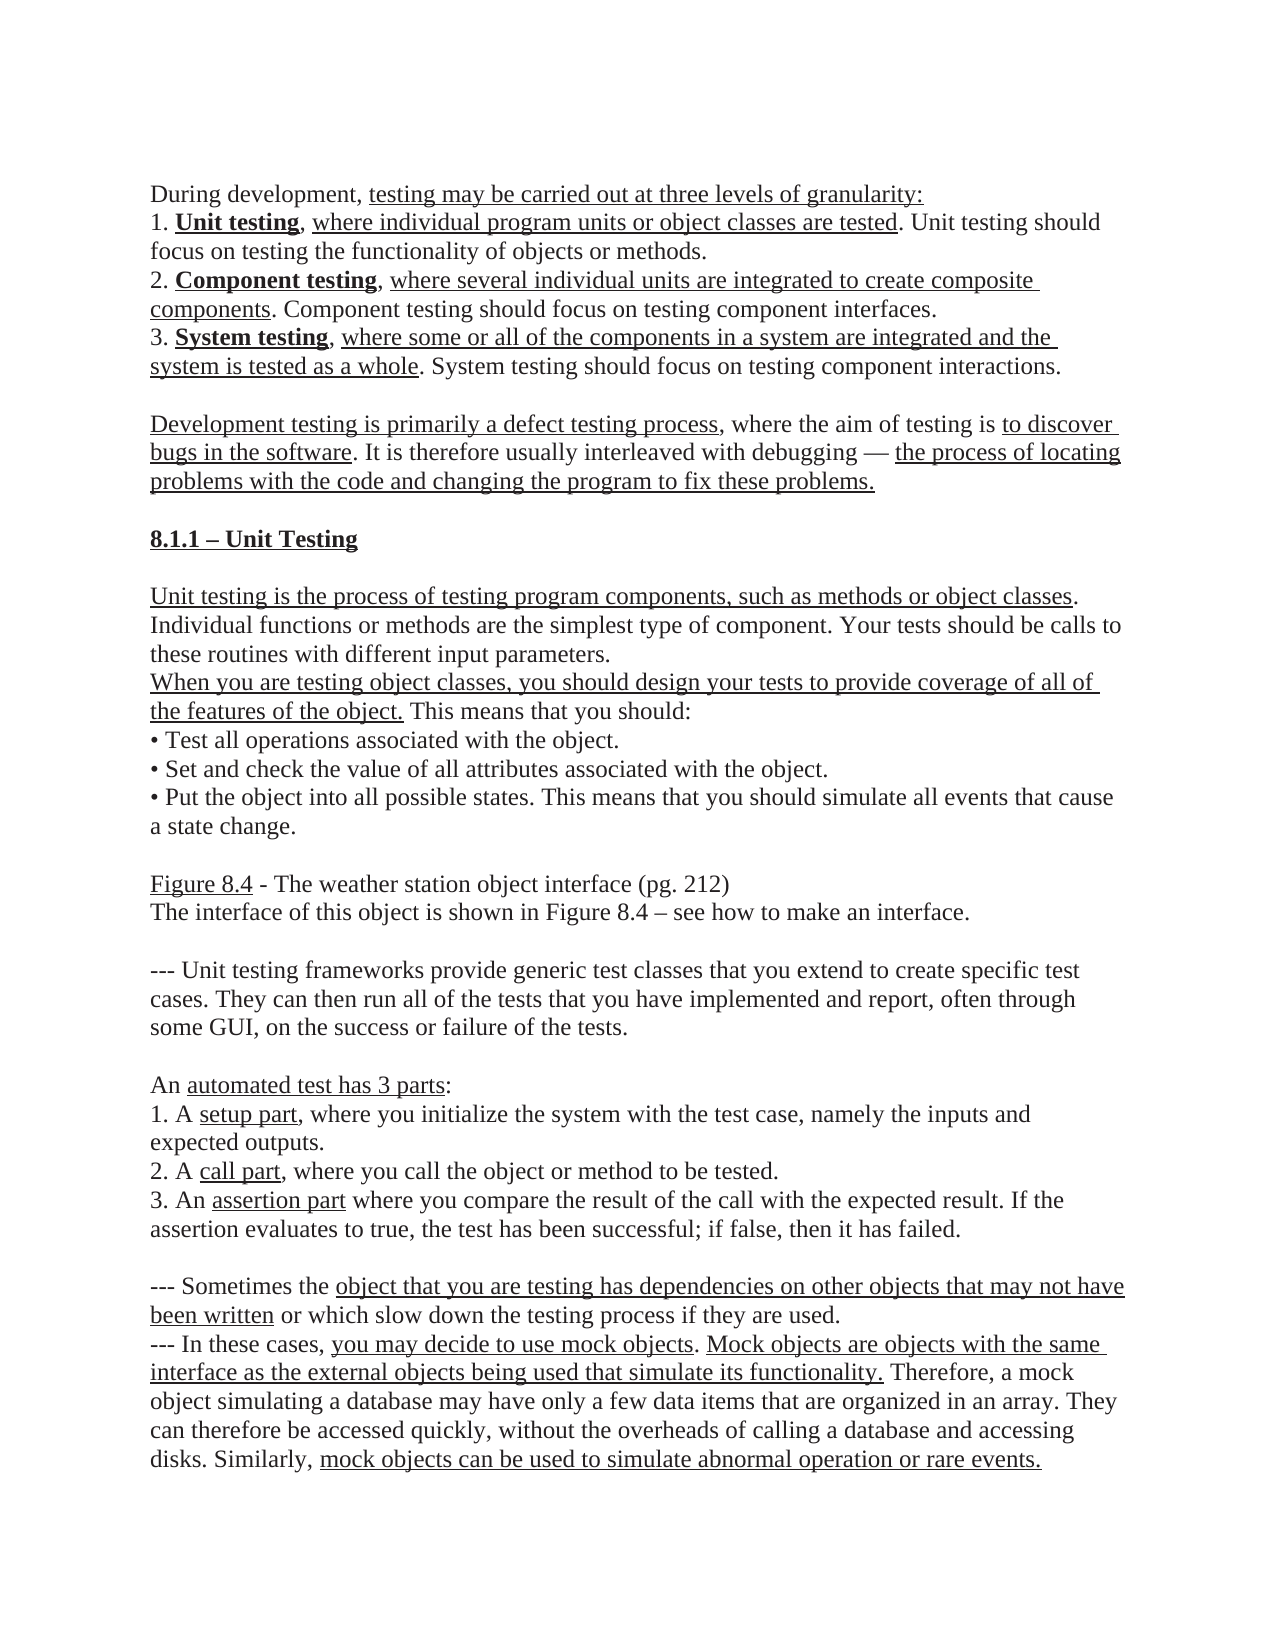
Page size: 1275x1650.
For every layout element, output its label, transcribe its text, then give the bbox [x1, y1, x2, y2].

text 2. Component testing, where several individual units are integrated to create composite components. Component testing should focus on testing component interfaces. [150, 265, 1125, 322]
text --- Unit testing frameworks provide generic test classes that you extend to create specific test cases. They can then run all of the tests that you have implemented and report, often through some GUI, on the success or failure of the tests. [150, 955, 1125, 1041]
text 1. A setup part, where you initialize the system with the test case, namely the inputs and expected outputs. [150, 1099, 1125, 1156]
text 1. Unit testing, where individual program units or object classes are tested. Unit testing should focus on testing the functionality of objects or methods. [150, 207, 1125, 265]
text When you are testing object classes, you should design your tests to provide coverage of all of the features of the object. This means that you should: [150, 667, 1125, 725]
text 8.1.1 – Unit Testing [150, 524, 1125, 552]
text The interface of this object is shown in Figure 8.4 – see how to make an interface. [150, 897, 1125, 926]
text 2. A call part, where you call the object or method to be tested. [150, 1156, 1125, 1185]
text • Test all operations associated with the object. [150, 725, 1125, 754]
text 3. System testing, where some or all of the components in a system are integrated and the system is tested as a whole. System testing should focus on testing component interactions. [150, 322, 1125, 380]
text • Put the object into all possible states. This means that you should simulate all events that cause a state change. [150, 782, 1125, 840]
text --- In these cases, you may decide to use mock objects. Mock objects are objects with the same interface as the external objects being used that simulate its functionality. Therefore, a mock object simulating a database may have only a few data items that are organized in an array. They can therefore be accessed quickly, without the overheads of calling a database and accessing disks. Similarly, mock objects can be used to simulate abnormal operation or rare events. [150, 1329, 1125, 1472]
text During development, testing may be carried out at three levels of granularity: [150, 179, 1125, 207]
text --- Sometimes the object that you are testing has dependencies on other objects that may not have been written or which slow down the testing process if they are used. [150, 1271, 1125, 1329]
text 3. An assertion part where you compare the result of the call with the expected result. If the assertion evaluates to true, the test has been successful; if false, then it has failed. [150, 1185, 1125, 1242]
text An automated test has 3 parts: [150, 1070, 1125, 1099]
text Figure 8.4 - The weather station object interface (pg. 212) [150, 869, 1125, 897]
text Development testing is primarily a defect testing process, where the aim of testing is to discover bugs in the software. It is therefore usually interleaved with debugging — the process of locating problems with the code and changing the program to fix these problems. [150, 409, 1125, 495]
text Unit testing is the process of testing program components, such as methods or object classes. Individual functions or methods are the simplest type of component. Your tests should be calls to these routines with different input parameters. [150, 581, 1125, 667]
text • Set and check the value of all attributes associated with the object. [150, 754, 1125, 782]
